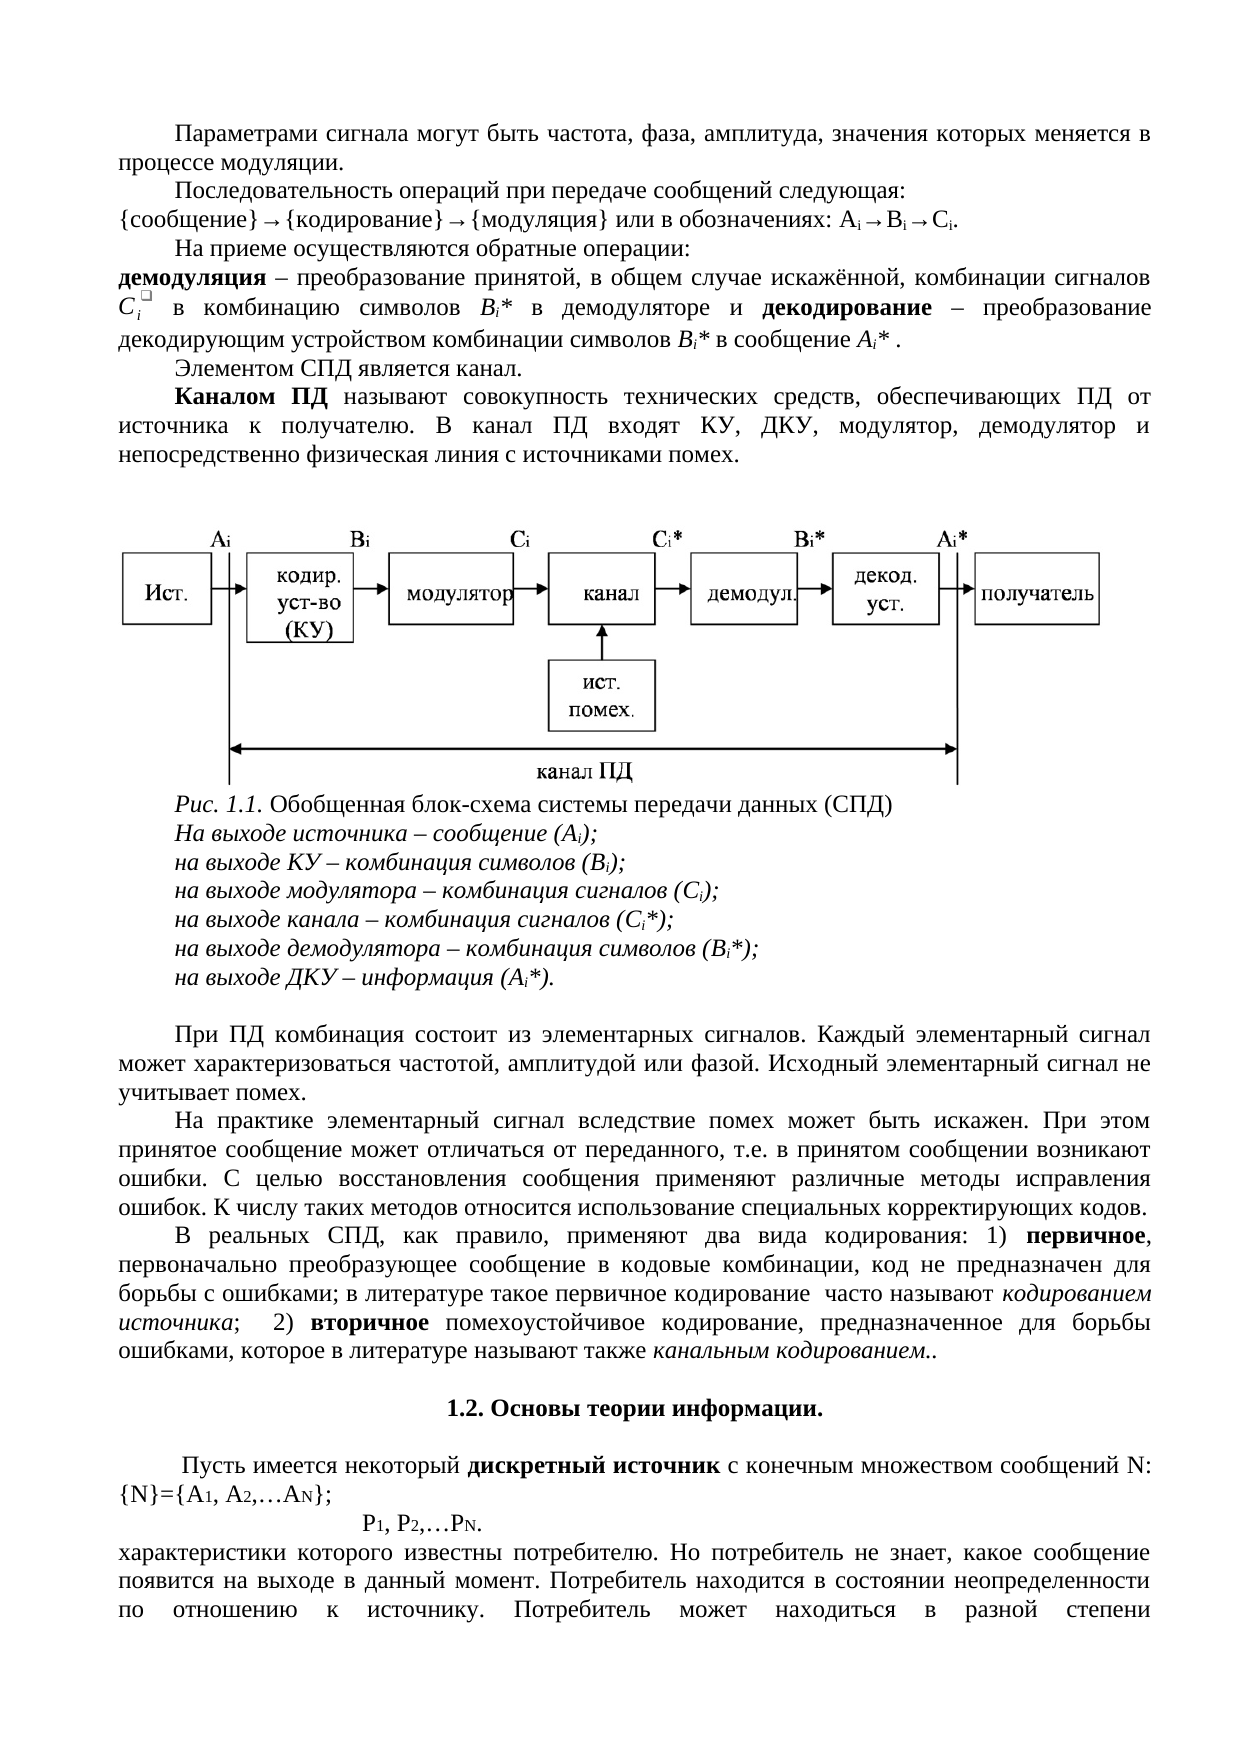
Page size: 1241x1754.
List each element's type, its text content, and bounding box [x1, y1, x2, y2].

text Параметрами сигнала могут быть частота, фаза, амплитуда, значения которых меняется в процессе модуляции. [118, 118, 1152, 176]
text P1, P2,…PN. [118, 1508, 1152, 1537]
text На практике элементарный сигнал вследствие помех может быть искажен. При этом принятое сообщение может отличаться от переданного, т.е. в принятом сообщении возникают ошибки. С целью восстановления сообщения применяют различные методы исправления ошибок. К числу таких методов относится использование специальных корректирующих кодов. [118, 1106, 1152, 1221]
text {сообщение}→{кодирование}→{модуляция} или в обозначениях: Ai→Bi→Ci. [118, 204, 1152, 233]
text На приеме осуществляются обратные операции: [118, 233, 1152, 262]
text При ПД комбинация состоит из элементарных сигналов. Каждый элементарный сигнал может характеризоваться частотой, амплитудой или фазой. Исходный элементарный сигнал не учитывает помех. [118, 1019, 1152, 1106]
text Рис. 1.1. Обобщенная блок-схема системы передачи данных (СПД) [118, 789, 1152, 818]
text Пусть имеется некоторый дискретный источник с конечным множеством сообщений N: {N}={A1, A2,…AN}; [118, 1451, 1152, 1508]
text Элементом СПД является канал. [118, 353, 1152, 381]
text на выходе канала – комбинация сигналов (Ci*); [118, 904, 1152, 933]
text В реальных СПД, как правило, применяют два вида кодирования: 1) первичное, первоначально преобразующее сообщение в кодовые комбинации, код не предназначен для борьбы с ошибками; в литературе такое первичное кодирование часто называют кодированием источника; 2) вторичное помехоустойчивое кодирование, предназначенное для борьбы ошибками, которое в литературе называют также канальным кодированием.. [118, 1221, 1152, 1364]
text на выходе модулятора – комбинация сигналов (Ci); [118, 876, 1152, 904]
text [118, 1537, 1152, 1623]
text Последовательность операций при передаче сообщений следующая: [118, 176, 1152, 204]
text На выходе источника – сообщение (Ai); [118, 818, 1152, 847]
text демодуляция – преобразование принятой, в общем случае искажённой, комбинации сигналов в комбинацию символов Bi* в демодуляторе и декодирование – преобразование декодирующим устройством комбинации символов Bi* в сообщение Ai* . [118, 262, 1152, 353]
text на выходе ДКУ – информация (Ai*). [118, 962, 1152, 991]
text на выходе демодулятора – комбинация символов (Bi*); [118, 933, 1152, 962]
picture [118, 525, 1109, 790]
text на выходе КУ – комбинация символов (Bi); [118, 847, 1152, 876]
text 1.2. Основы теории информации. [118, 1393, 1152, 1422]
text Каналом ПД называют совокупность технических средств, обеспечивающих ПД от источника к получателю. В канал ПД входят КУ, ДКУ, модулятор, демодулятор и непосредственно физическая линия с источниками помех. [118, 381, 1152, 468]
